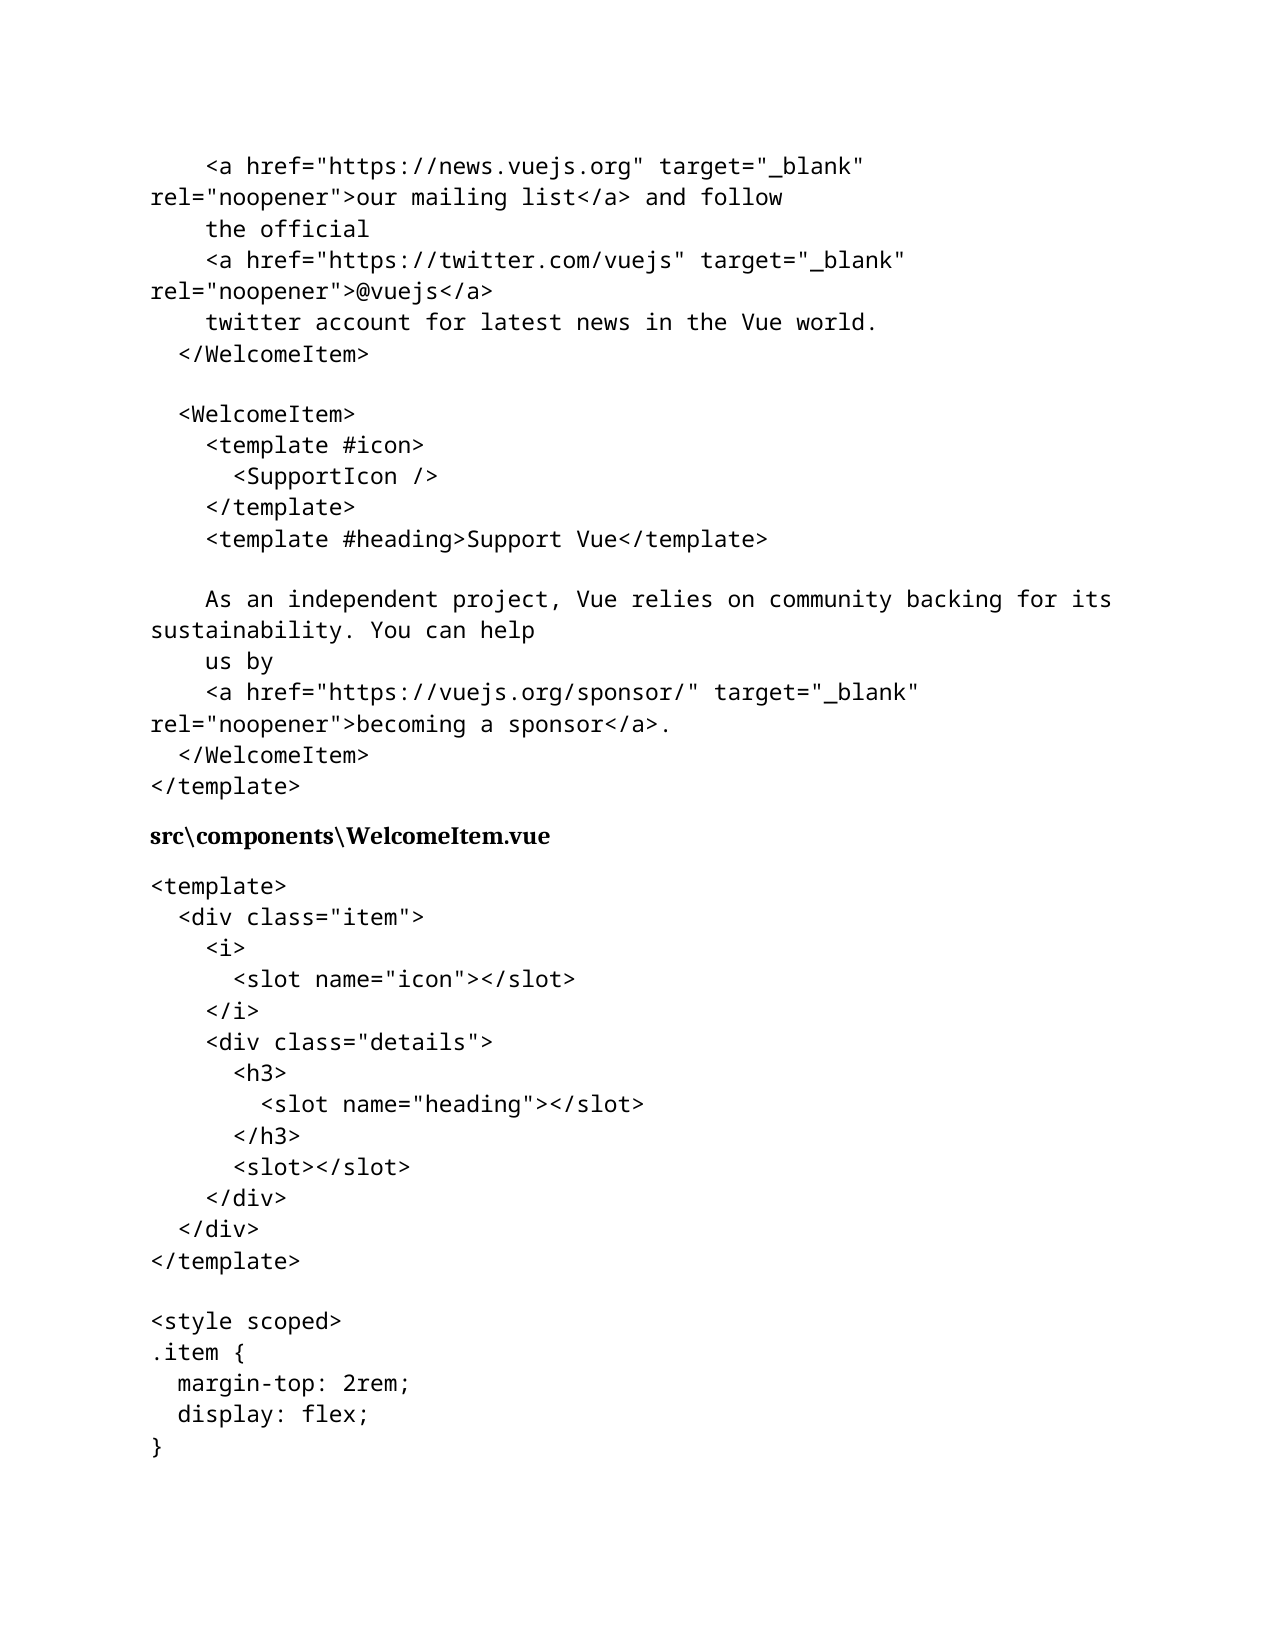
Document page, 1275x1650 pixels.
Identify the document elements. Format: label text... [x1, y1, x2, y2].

text src\components\WelcomeItem.vue [150, 822, 1125, 851]
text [150, 150, 1125, 801]
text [150, 869, 1125, 1489]
